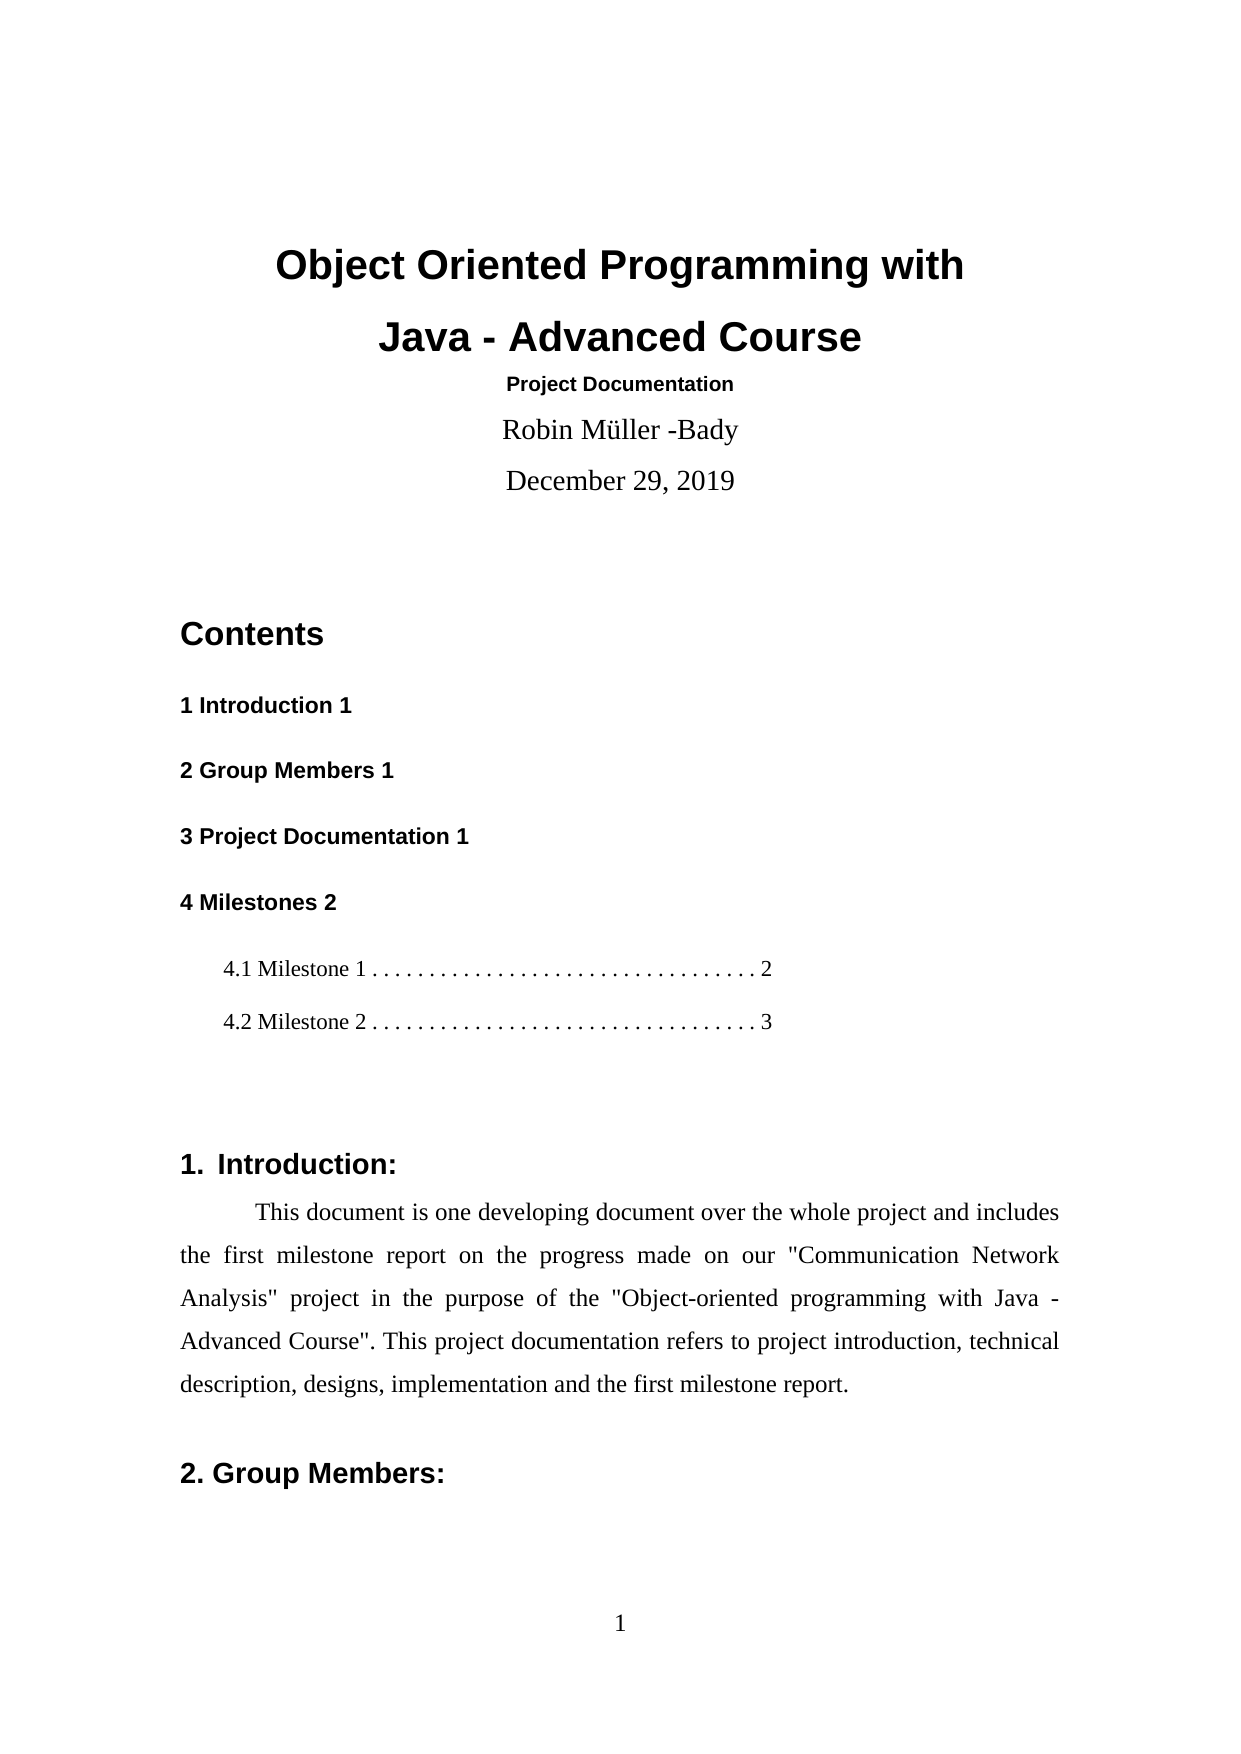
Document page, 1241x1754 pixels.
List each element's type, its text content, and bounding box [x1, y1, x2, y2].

text Object Oriented Programming with Java - Advanced Course Project Documentation Robin Müller -Bady December 29, 2019 [180, 240, 1060, 496]
text 4.1 Milestone 1 . . . . . . . . . . . . . . . . . . . . . . . . . . . . . . . . . . 2 [180, 955, 1060, 981]
list Introduction: [180, 1147, 1060, 1180]
text Contents 1 Introduction 1 2 Group Members 1 3 Project Documentation 1 4 Milestones 2 [180, 614, 1060, 916]
text 4.2 Milestone 2 . . . . . . . . . . . . . . . . . . . . . . . . . . . . . . . . . . 3 [180, 1008, 1060, 1034]
text 2. Group Members: [180, 1456, 1060, 1489]
